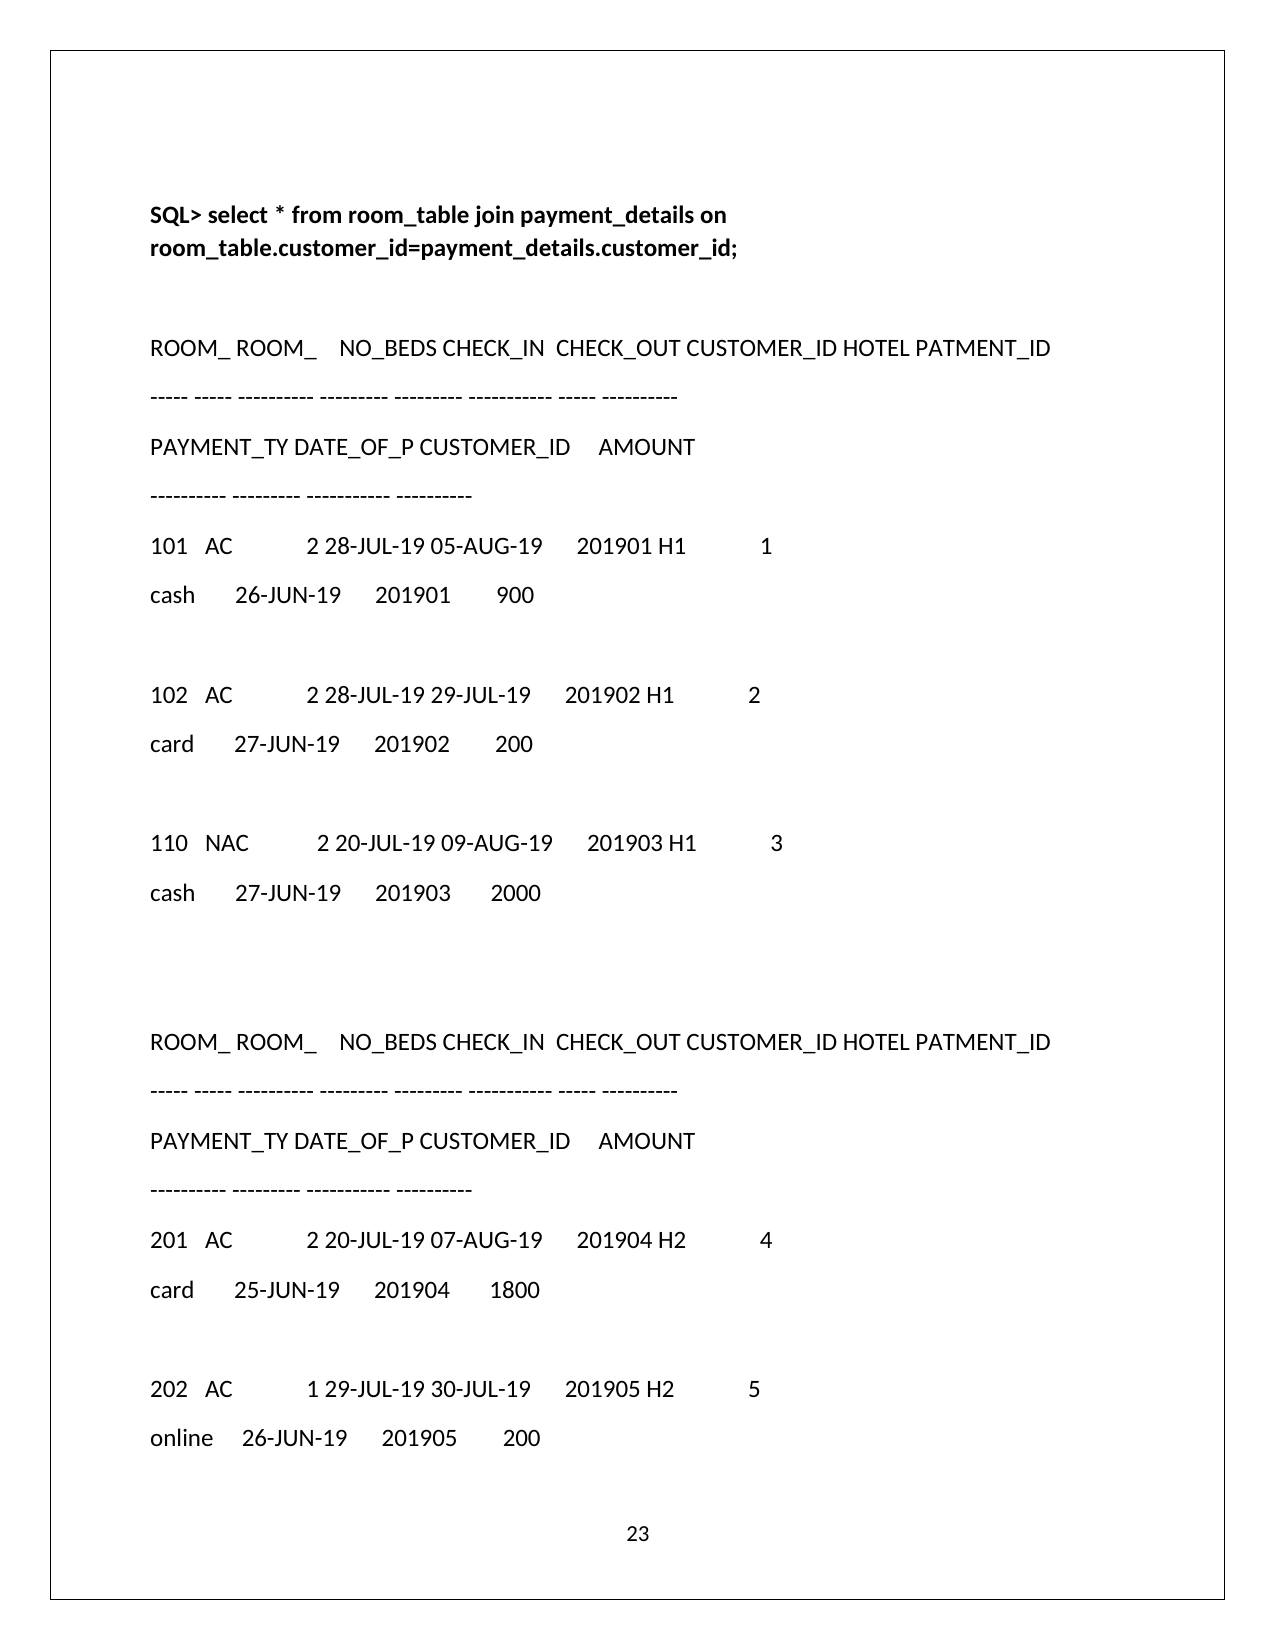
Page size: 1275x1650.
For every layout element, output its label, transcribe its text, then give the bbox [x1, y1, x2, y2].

text ---------- --------- ----------- ---------- [150, 480, 1125, 511]
text SQL> select * from room_table join payment_details on room_table.customer_id=payment_details.customer_id; [150, 199, 1125, 263]
text card 25-JUN-19 201904 1800 [150, 1274, 1125, 1304]
text cash 26-JUN-19 201901 900 [150, 579, 1125, 610]
text ----- ----- ---------- --------- --------- ----------- ----- ---------- [150, 381, 1125, 412]
text card 27-JUN-19 201902 200 [150, 728, 1125, 759]
text ----- ----- ---------- --------- --------- ----------- ----- ---------- [150, 1075, 1125, 1106]
text cash 27-JUN-19 201903 2000 [150, 877, 1125, 908]
text 101 AC 2 28-JUL-19 05-AUG-19 201901 H1 1 [150, 530, 1125, 561]
text 201 AC 2 20-JUL-19 07-AUG-19 201904 H2 4 [150, 1224, 1125, 1255]
text online 26-JUN-19 201905 200 [150, 1422, 1125, 1453]
text 202 AC 1 29-JUL-19 30-JUL-19 201905 H2 5 [150, 1373, 1125, 1403]
text ROOM_ ROOM_ NO_BEDS CHECK_IN CHECK_OUT CUSTOMER_ID HOTEL PATMENT_ID [150, 332, 1125, 362]
text 110 NAC 2 20-JUL-19 09-AUG-19 201903 H1 3 [150, 827, 1125, 858]
text ROOM_ ROOM_ NO_BEDS CHECK_IN CHECK_OUT CUSTOMER_ID HOTEL PATMENT_ID [150, 1026, 1125, 1056]
text PAYMENT_TY DATE_OF_P CUSTOMER_ID AMOUNT [150, 1125, 1125, 1156]
text ---------- --------- ----------- ---------- [150, 1174, 1125, 1205]
text PAYMENT_TY DATE_OF_P CUSTOMER_ID AMOUNT [150, 431, 1125, 461]
text 102 AC 2 28-JUL-19 29-JUL-19 201902 H1 2 [150, 679, 1125, 709]
